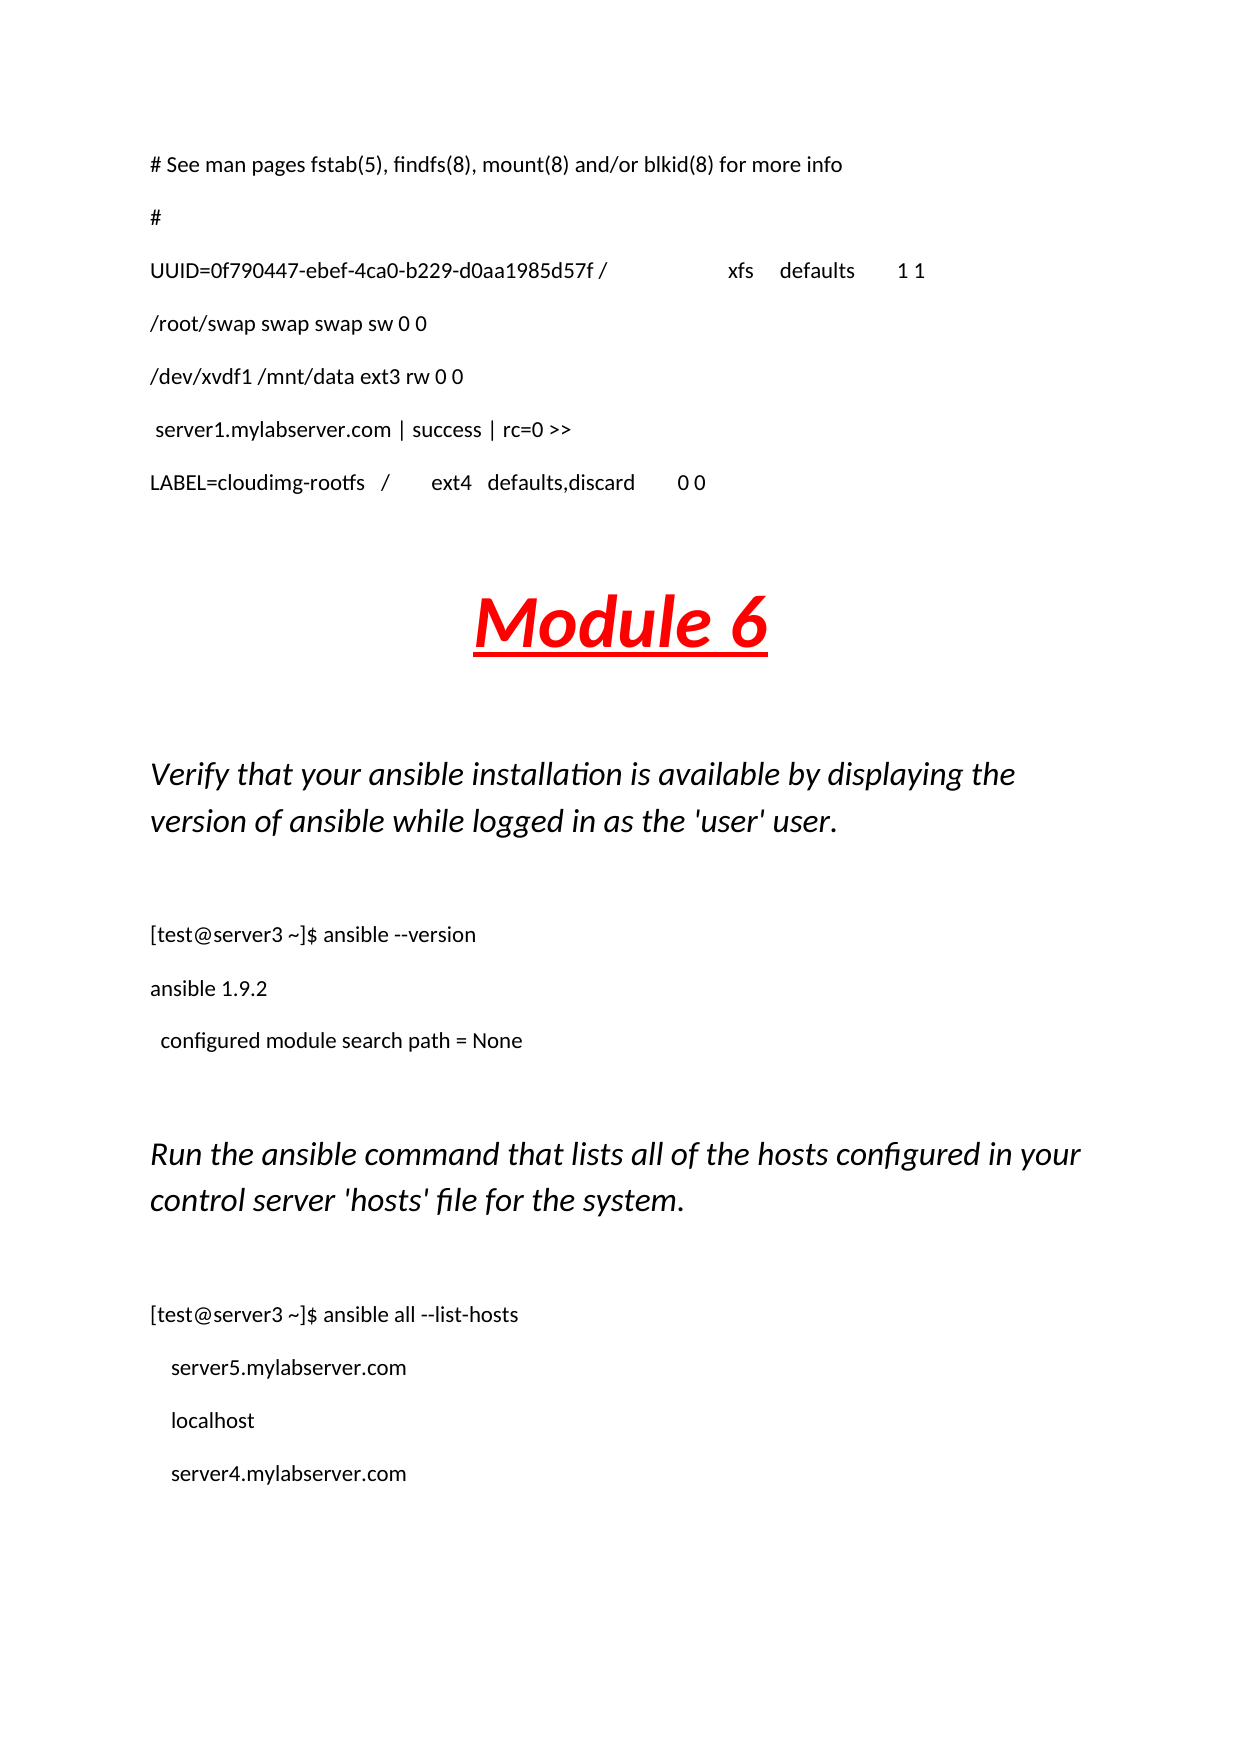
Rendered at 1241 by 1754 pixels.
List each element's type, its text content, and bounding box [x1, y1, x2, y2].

text ansible 1.9.2 [150, 974, 1090, 1002]
text [test@server3 ~]$ ansible all --list-hosts [150, 1300, 1090, 1328]
text [test@server3 ~]$ ansible --version [150, 921, 1090, 949]
text server1.mylabserver.com | success | rc=0 >> [150, 415, 1090, 443]
text configured module search path = None [150, 1027, 1090, 1055]
text localhost [150, 1406, 1090, 1434]
text Run the ansible command that lists all of the hosts configured in your control server 'hosts' file for the system. [150, 1133, 1090, 1220]
text # See man pages fstab(5), findfs(8), mount(8) and/or blkid(8) for more info [150, 150, 1090, 178]
text Module 6 [150, 574, 1090, 666]
text /root/swap swap swap sw 0 0 [150, 309, 1090, 337]
text /dev/xvdf1 /mnt/data ext3 rw 0 0 [150, 362, 1090, 390]
text # [150, 203, 1090, 231]
text UUID=0f790447-ebef-4ca0-b229-d0aa1985d57f / xfs defaults 1 1 [150, 256, 1090, 284]
text server4.mylabserver.com [150, 1459, 1090, 1487]
text server5.mylabserver.com [150, 1353, 1090, 1381]
text Verify that your ansible installation is available by displaying the version of ansible while logged in as the 'user' user. [150, 753, 1090, 841]
text LABEL=cloudimg-rootfs / ext4 defaults,discard 0 0 [150, 468, 1090, 496]
